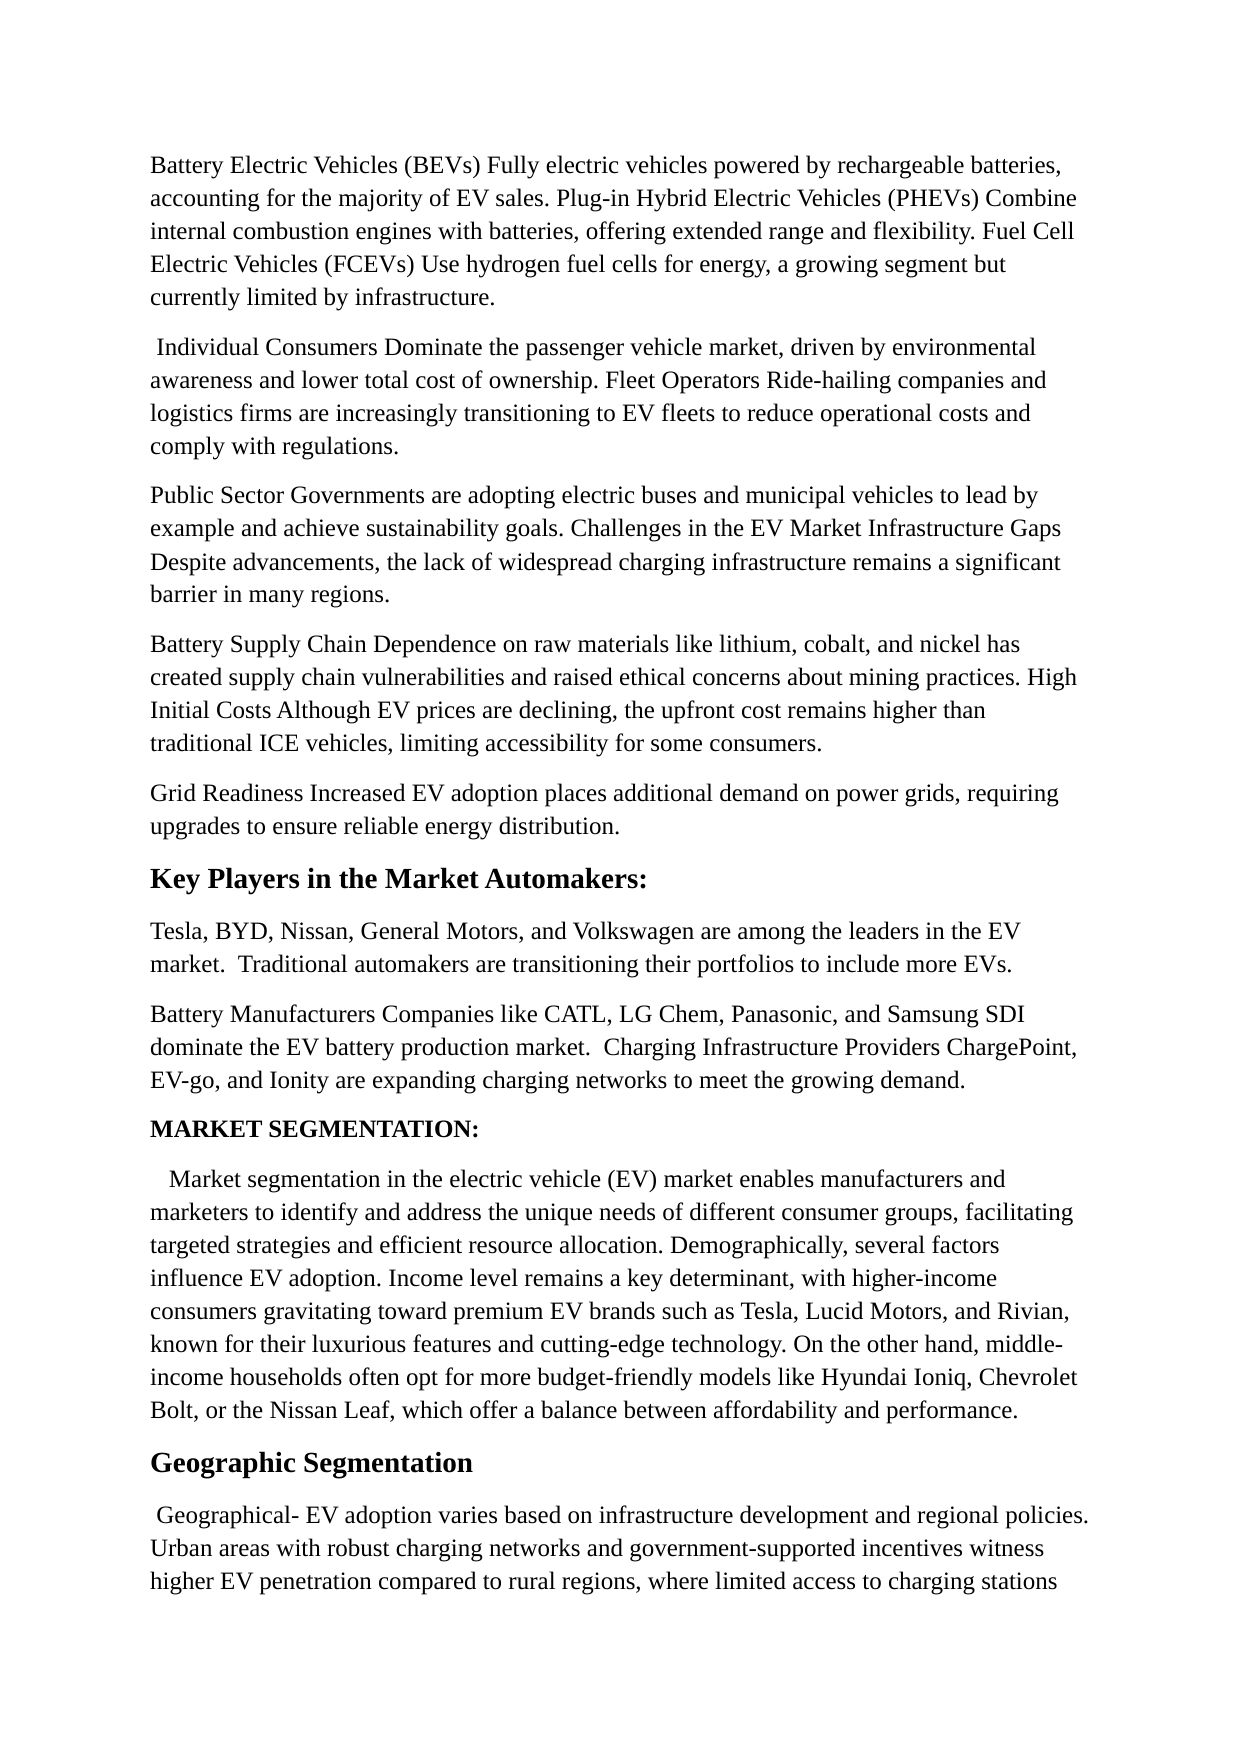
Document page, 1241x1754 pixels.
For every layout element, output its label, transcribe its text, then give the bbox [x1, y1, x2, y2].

text Tesla, BYD, Nissan, General Motors, and Volkswagen are among the leaders in the EV market. Traditional automakers are transitioning their portfolios to include more EVs. [150, 916, 1090, 978]
text Battery Supply Chain Dependence on raw materials like lithium, cobalt, and nickel has created supply chain vulnerabilities and raised ethical concerns about mining practices. High Initial Costs Although EV prices are declining, the upfront cost remains higher than traditional ICE vehicles, limiting accessibility for some consumers. [150, 629, 1090, 757]
text Individual Consumers Dominate the passenger vehicle market, driven by environmental awareness and lower total cost of ownership. Fleet Operators Ride-hailing companies and logistics firms are increasingly transitioning to EV fleets to reduce operational costs and comply with regulations. [150, 332, 1090, 459]
text Market segmentation in the electric vehicle (EV) market enables manufacturers and marketers to identify and address the unique needs of different consumer groups, facilitating targeted strategies and efficient resource allocation. Demographically, several factors influence EV adoption. Income level remains a key determinant, with higher-income consumers gravitating toward premium EV brands such as Tesla, Lucid Motors, and Rivian, known for their luxurious features and cutting-edge technology. On the other hand, middle-income households often opt for more budget-friendly models like Hyundai Ioniq, Chevrolet Bolt, or the Nissan Leaf, which offer a balance between affordability and performance. [150, 1164, 1090, 1424]
text Geographic Segmentation [150, 1445, 1090, 1478]
text Grid Readiness Increased EV adoption places additional demand on power grids, requiring upgrades to ensure reliable energy distribution. [150, 778, 1090, 840]
text Battery Manufacturers Companies like CATL, LG Chem, Panasonic, and Samsung SDI dominate the EV battery production market. Charging Infrastructure Providers ChargePoint, EV-go, and Ionity are expanding charging networks to meet the growing demand. [150, 999, 1090, 1093]
text Battery Electric Vehicles (BEVs) Fully electric vehicles powered by rechargeable batteries, accounting for the majority of EV sales. Plug-in Hybrid Electric Vehicles (PHEVs) Combine internal combustion engines with batteries, offering extended range and flexibility. Fuel Cell Electric Vehicles (FCEVs) Use hydrogen fuel cells for energy, a growing segment but currently limited by infrastructure. [150, 150, 1090, 311]
text Key Players in the Market Automakers: [150, 861, 1090, 894]
text MARKET SEGMENTATION: [150, 1114, 1090, 1143]
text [150, 1500, 1090, 1595]
text Public Sector Governments are adopting electric buses and municipal vehicles to lead by example and achieve sustainability goals. Challenges in the EV Market Infrastructure Gaps Despite advancements, the lack of widespread charging infrastructure remains a significant barrier in many regions. [150, 481, 1090, 608]
